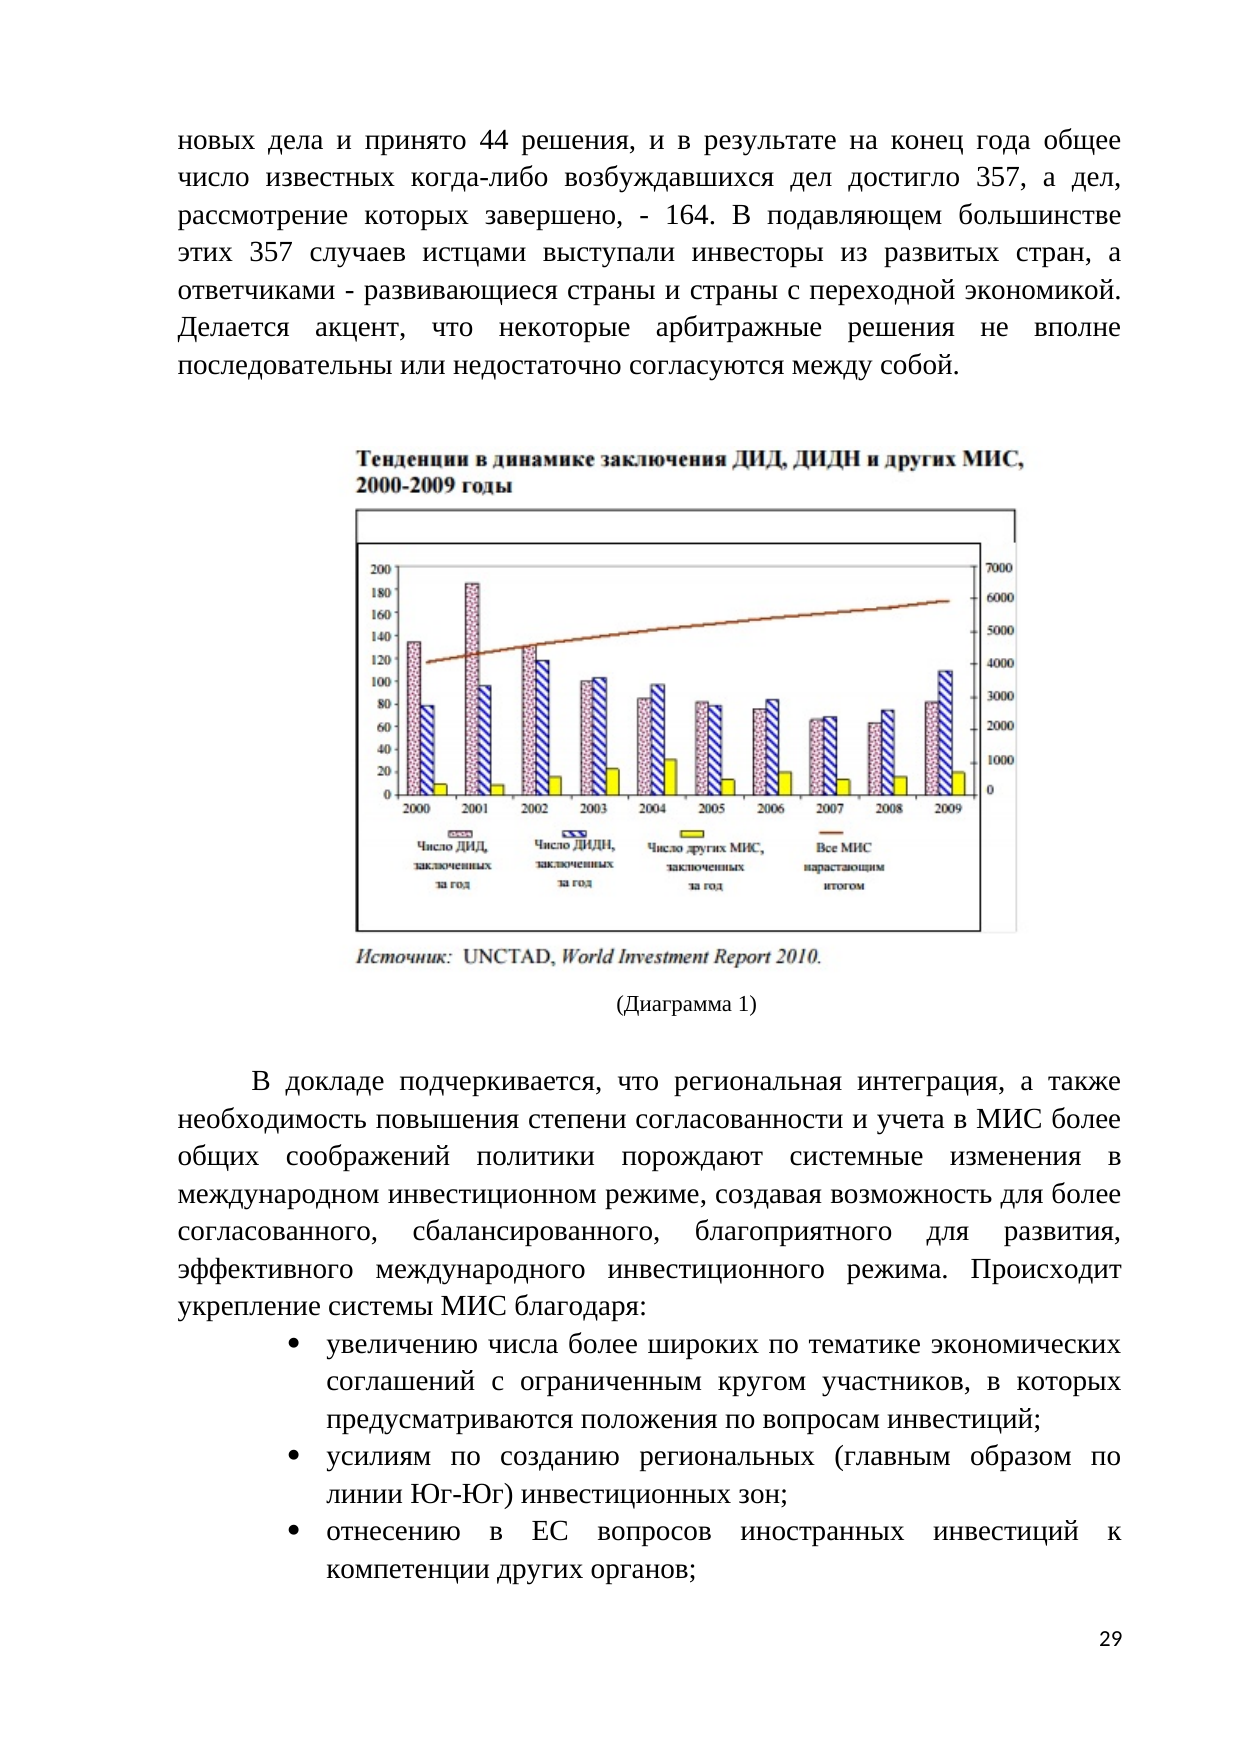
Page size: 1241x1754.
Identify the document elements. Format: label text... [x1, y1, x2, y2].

list усилиям по созданию региональных (главным образом по линии Юг-Юг) инвестиционных зон; [288, 1434, 1122, 1509]
list отнесению в ЕС вопросов иностранных инвестиций к компетенции других органов; [288, 1509, 1122, 1584]
list увеличению числа более широких по тематике экономических соглашений с ограниченным кругом участников, в которых предусматриваются положения по вопросам инвестиций; [288, 1322, 1122, 1434]
picture [315, 446, 1058, 979]
text (Диаграмма 1) [177, 979, 1122, 1016]
text В докладе подчеркивается, что региональная интеграция, а также необходимость повышения степени согласованности и учета в МИС более общих соображений политики порождают системные изменения в международном инвестиционном режиме, создавая возможность для более согласованного, сбалансированного, благоприятного для развития, эффективного международного инвестиционного режима. Происходит укрепление системы МИС благодаря: [177, 1059, 1122, 1322]
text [177, 118, 1122, 381]
